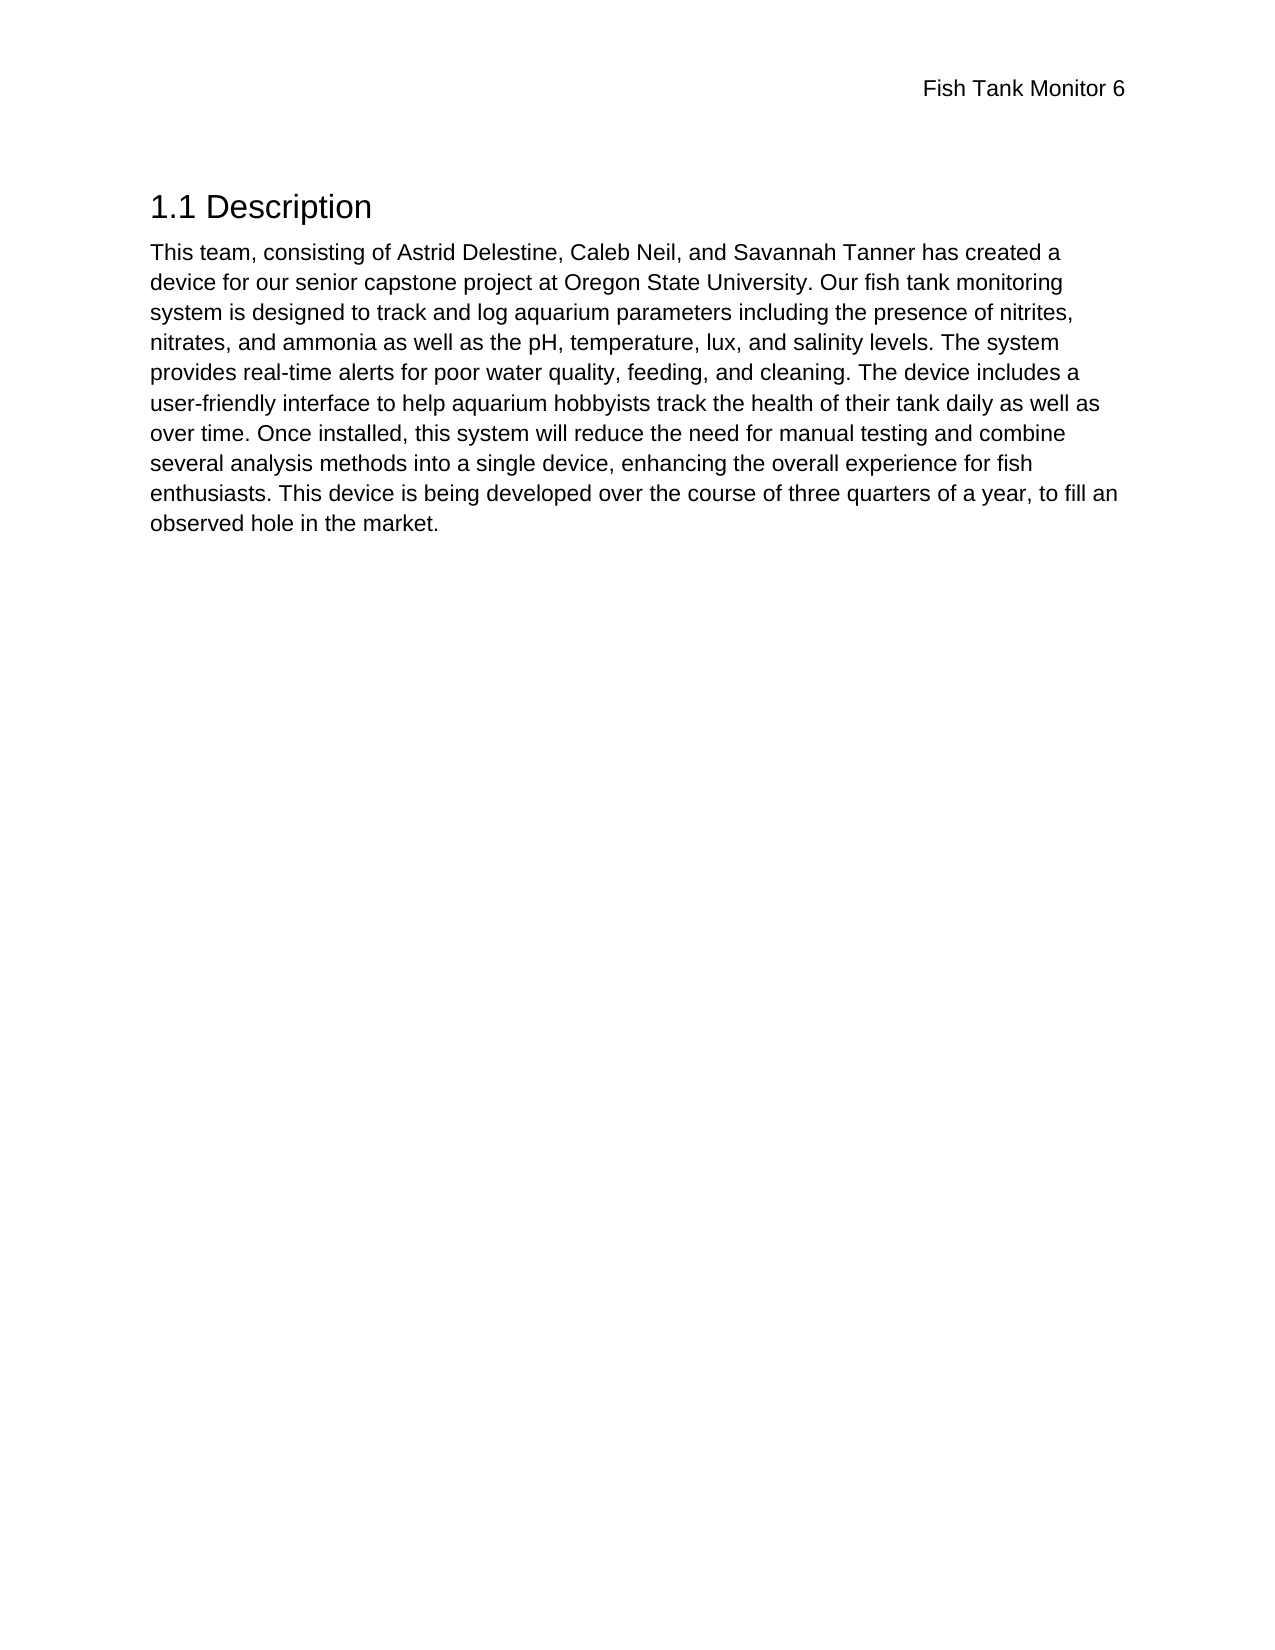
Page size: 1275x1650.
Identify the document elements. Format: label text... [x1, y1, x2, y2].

subtitle 1.1 Description [150, 187, 1125, 226]
text This team, consisting of Astrid Delestine, Caleb Neil, and Savannah Tanner has created a device for our senior capstone project at Oregon State University. Our fish tank monitoring system is designed to track and log aquarium parameters including the presence of nitrites, nitrates, and ammonia as well as the pH, temperature, lux, and salinity levels. The system provides real-time alerts for poor water quality, feeding, and cleaning. The device includes a user-friendly interface to help aquarium hobbyists track the health of their tank daily as well as over time. Once installed, this system will reduce the need for manual testing and combine several analysis methods into a single device, enhancing the overall experience for fish enthusiasts. This device is being developed over the course of three quarters of a year, to fill an observed hole in the market. [150, 238, 1125, 537]
